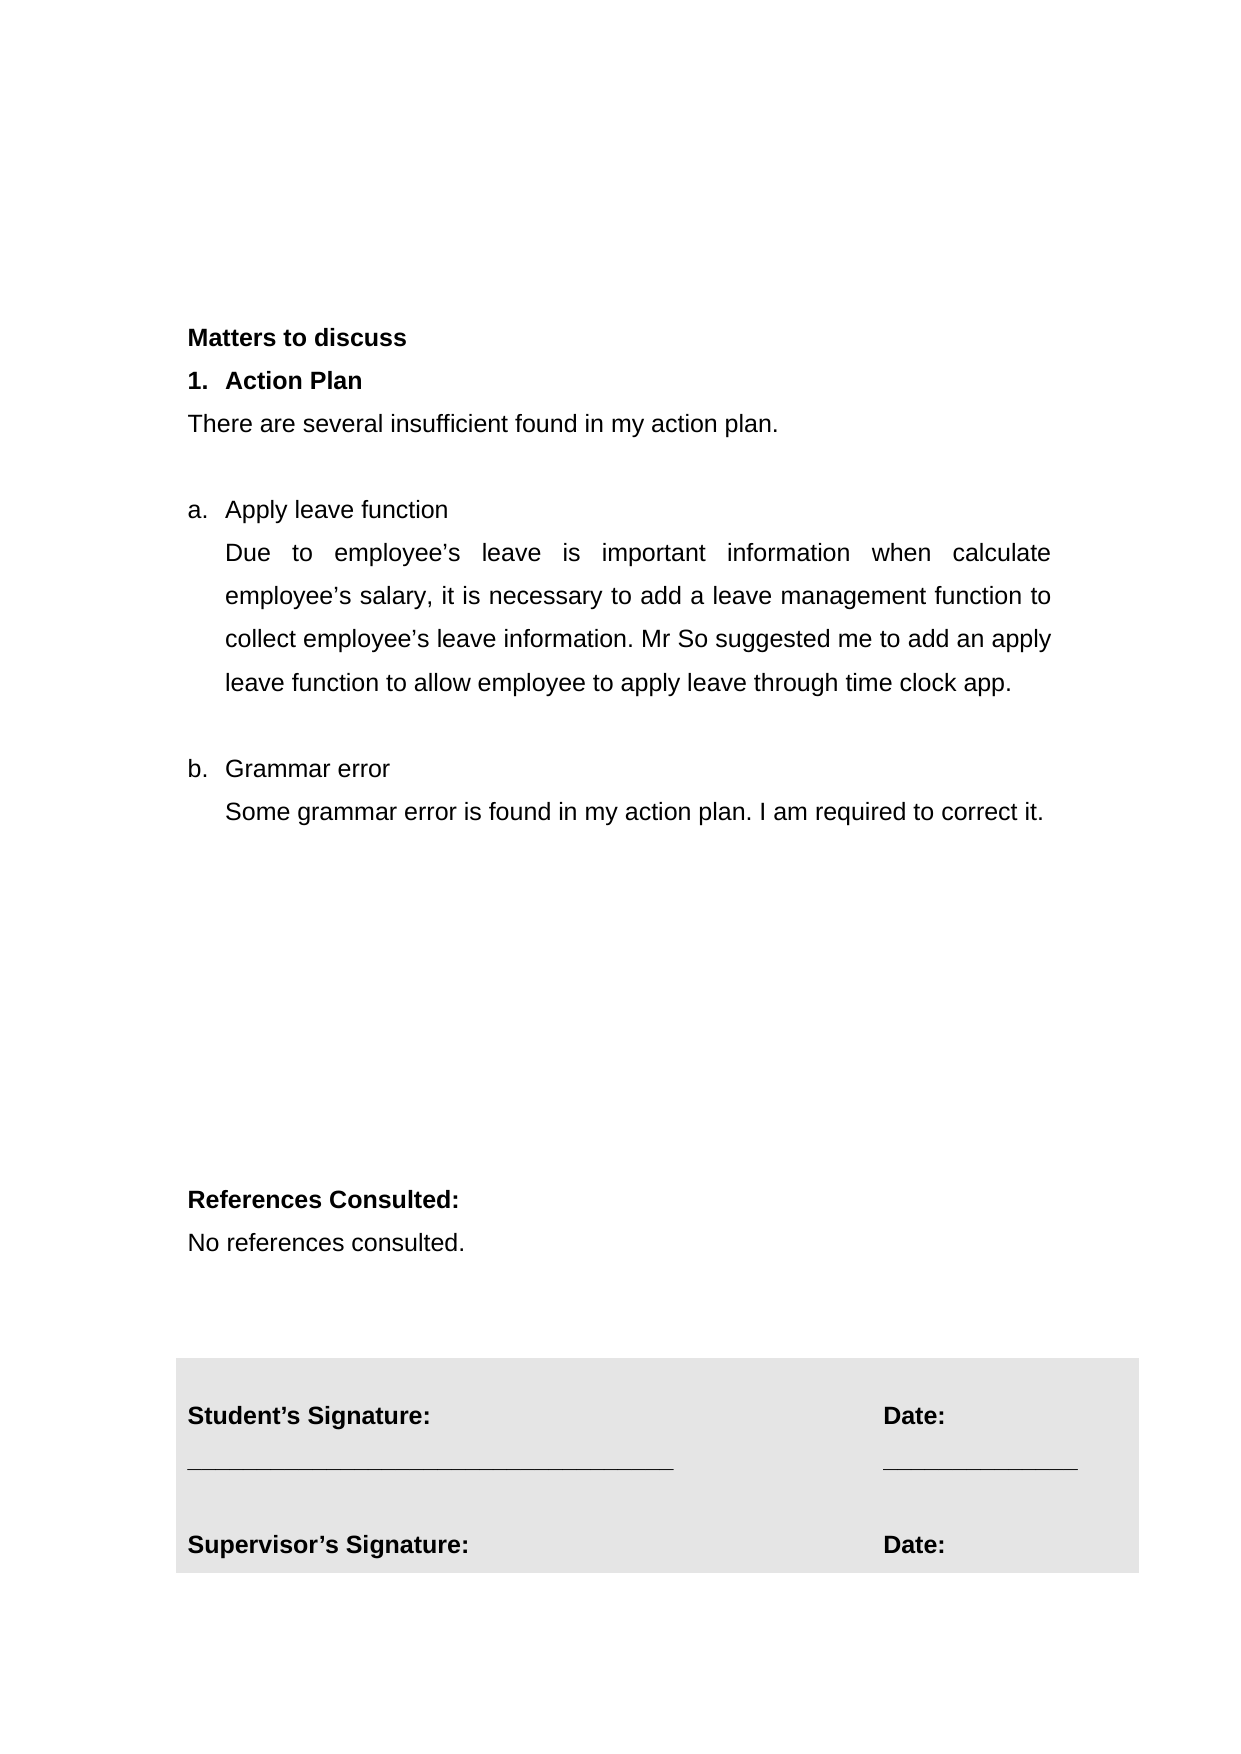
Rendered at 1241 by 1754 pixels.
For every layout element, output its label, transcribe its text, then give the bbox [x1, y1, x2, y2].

text No references consulted. [187, 1228, 1053, 1257]
text References Consulted: [187, 1185, 1053, 1214]
list Some grammar error is found in my action plan. I am required to correct it. [225, 797, 1053, 826]
list Grammar error [187, 754, 1053, 782]
text Due to employee’s leave is important information when calculate employee’s salary, it is necessary to add a leave management function to collect employee’s leave information. Mr So suggested me to add an apply leave function to allow employee to apply leave through time clock app. [225, 538, 1053, 696]
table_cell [176, 1487, 872, 1573]
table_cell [872, 1487, 1139, 1573]
table_header Date: ______________ [872, 1358, 1139, 1487]
text There are several insufficient found in my action plan. [187, 409, 1053, 437]
table_header Student’s Signature: ___________________________________ [176, 1358, 872, 1487]
list Apply leave function [187, 495, 1053, 524]
text Matters to discuss [187, 322, 1053, 351]
list Action Plan [187, 366, 1053, 394]
